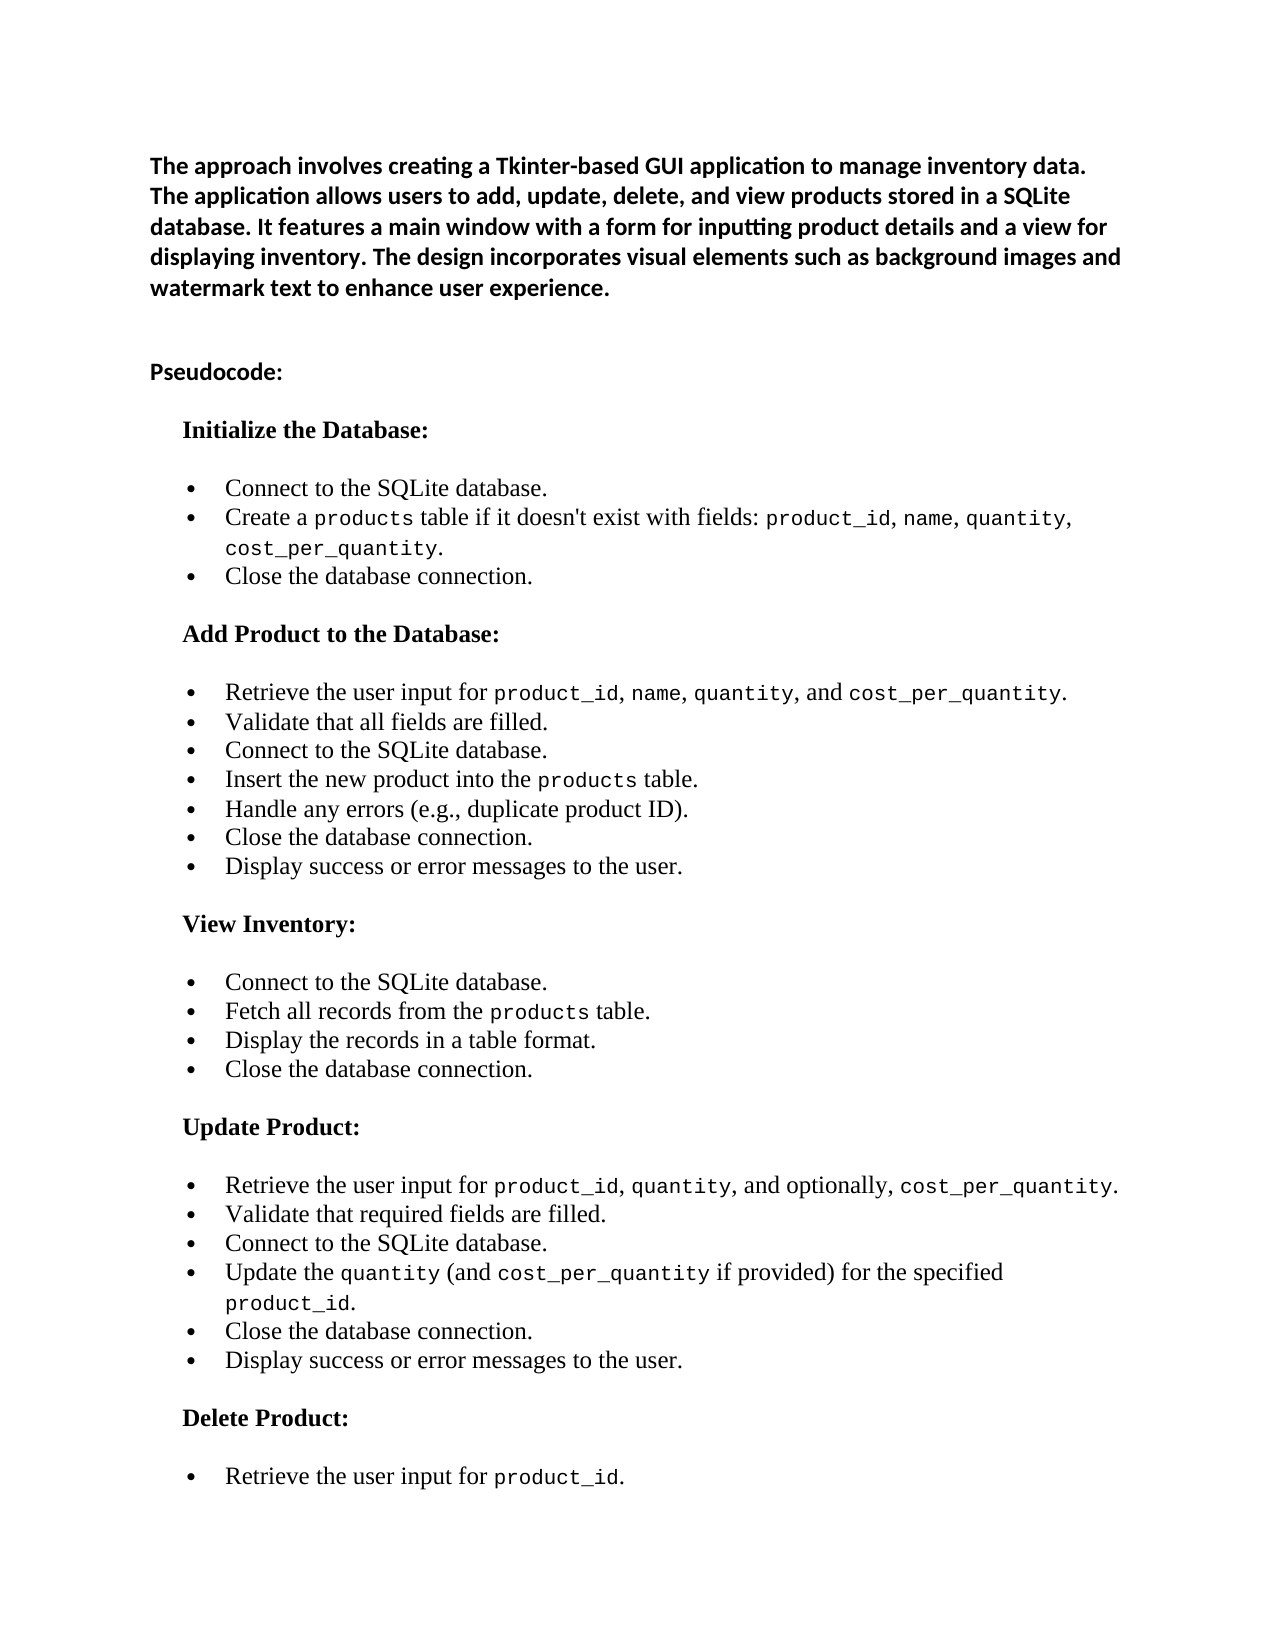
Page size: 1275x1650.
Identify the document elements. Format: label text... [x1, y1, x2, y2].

list Connect to the SQLite database. [187, 1228, 1125, 1257]
text Pseudocode: [150, 356, 1125, 386]
text  Delete Product: [150, 1403, 1125, 1432]
list Insert the new product into the products table. [187, 764, 1125, 794]
list Close the database connection. [187, 561, 1125, 590]
text  Add Product to the Database: [150, 619, 1125, 648]
text  Initialize the Database: [150, 415, 1125, 444]
list Display success or error messages to the user. [187, 1345, 1125, 1374]
list Display the records in a table format. [187, 1025, 1125, 1054]
list Close the database connection. [187, 1316, 1125, 1345]
text  Update Product: [150, 1112, 1125, 1141]
list Validate that required fields are filled. [187, 1199, 1125, 1228]
list Retrieve the user input for product_id. [187, 1461, 1125, 1490]
list Connect to the SQLite database. [187, 473, 1125, 502]
list Connect to the SQLite database. [187, 735, 1125, 764]
list Close the database connection. [187, 1054, 1125, 1083]
text The approach involves creating a Tkinter-based GUI application to manage inventory data. The application allows users to add, update, delete, and view products stored in a SQLite database. It features a main window with a form for inputting product details and a view for displaying inventory. The design incorporates visual elements such as background images and watermark text to enhance user experience. [150, 150, 1125, 303]
list Create a products table if it doesn't exist with fields: product_id, name, quantity, cost_per_quantity. [187, 502, 1125, 561]
list Retrieve the user input for product_id, name, quantity, and cost_per_quantity. [187, 677, 1125, 707]
list Retrieve the user input for product_id, quantity, and optionally, cost_per_quantity. [187, 1170, 1125, 1199]
list Connect to the SQLite database. [187, 967, 1125, 996]
list Handle any errors (e.g., duplicate product ID). [187, 794, 1125, 822]
list Fetch all records from the products table. [187, 996, 1125, 1025]
list Display success or error messages to the user. [187, 851, 1125, 880]
list Validate that all fields are filled. [187, 707, 1125, 735]
list Close the database connection. [187, 822, 1125, 851]
list Update the quantity (and cost_per_quantity if provided) for the specified product_id. [187, 1257, 1125, 1316]
text  View Inventory: [150, 909, 1125, 938]
